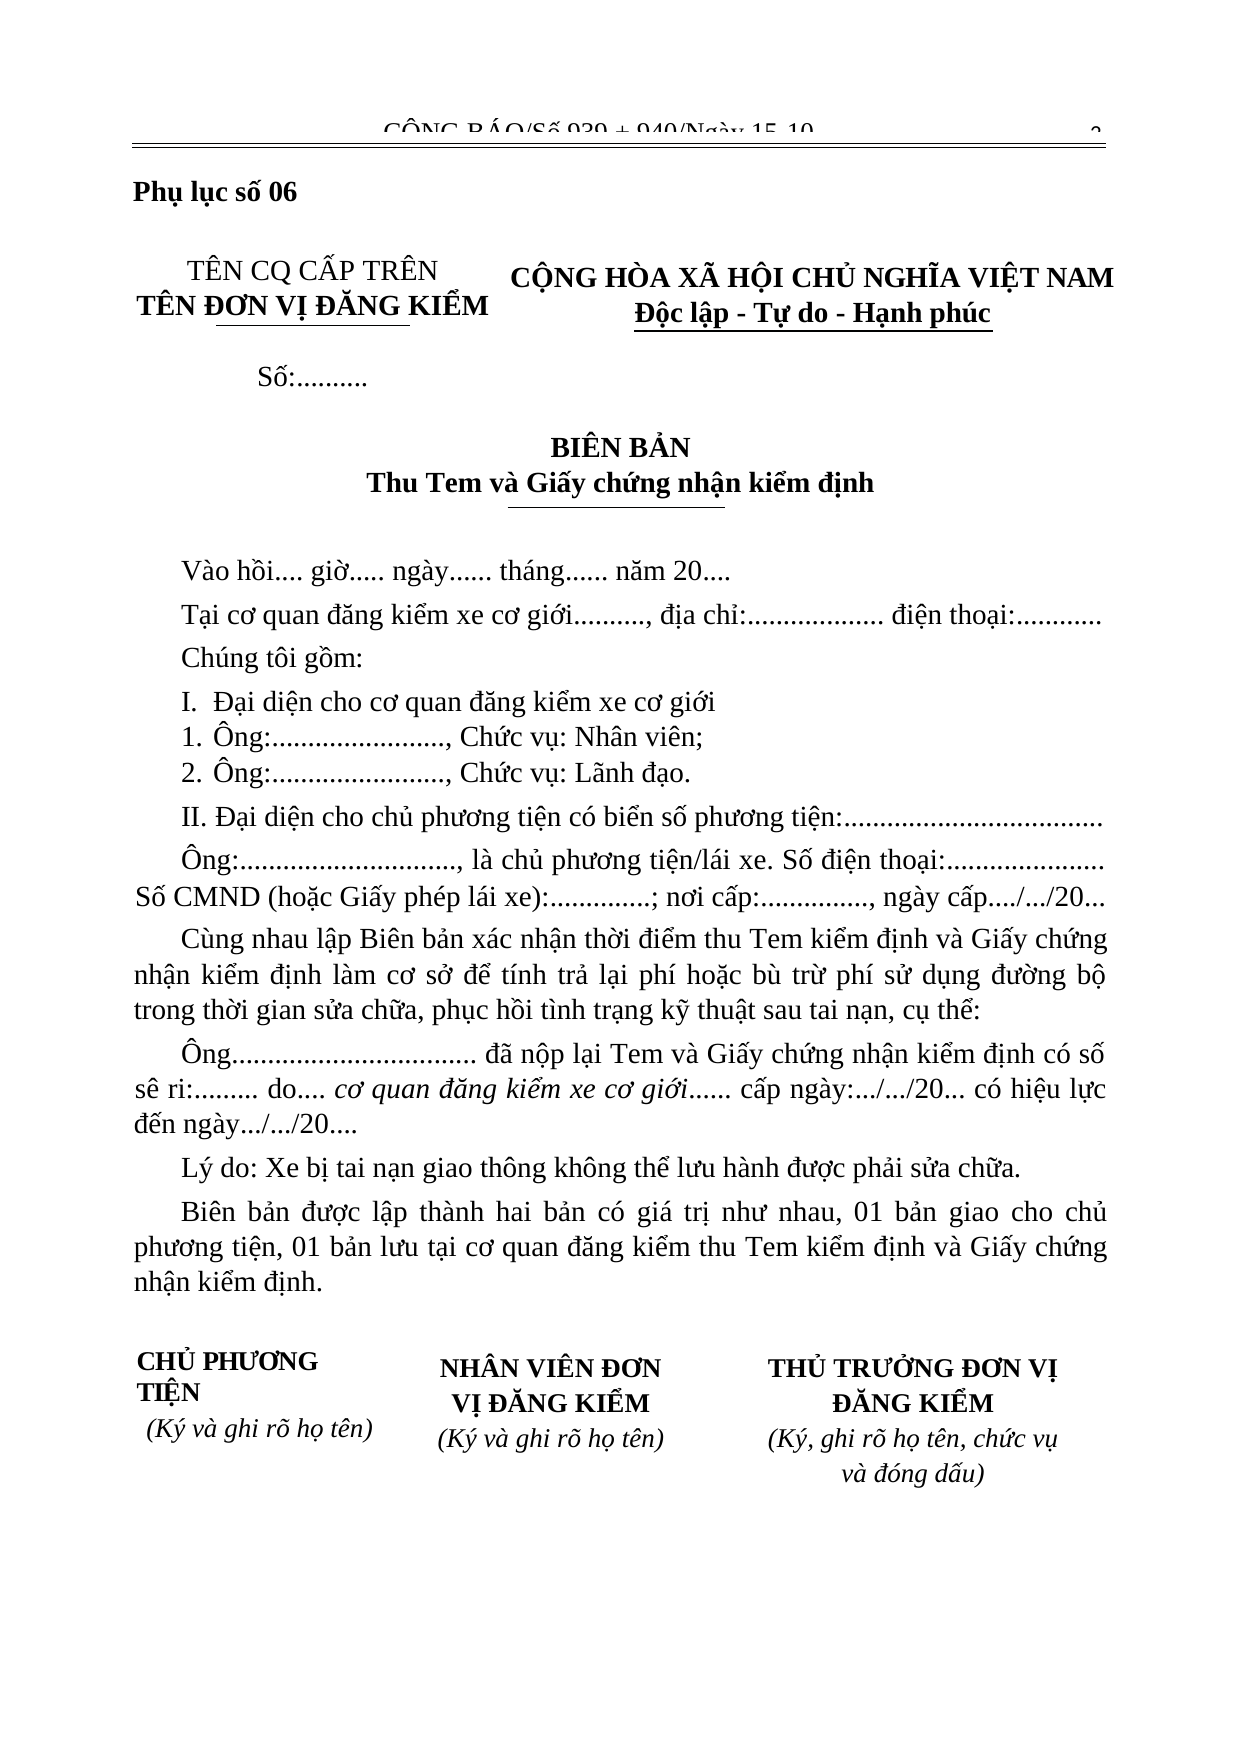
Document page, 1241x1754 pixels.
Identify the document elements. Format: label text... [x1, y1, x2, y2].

text (Ký, ghi rõ họ tên, chức vụ và đóng dấu) [768, 1422, 1058, 1489]
text Số:.......... [135, 359, 489, 393]
text đến ngày.../.../20.... [133, 1106, 1119, 1140]
subtitle CỘNG HÒA XÃ HỘI CHỦ NGHĨA VIỆT NAM [505, 260, 1119, 293]
text (Ký và ghi rõ họ tên) [422, 1422, 679, 1454]
text CHỦ PHƯƠNG TIỆN [136, 1345, 383, 1408]
subtitle Phụ lục số 06 [133, 174, 708, 208]
text 2. Ông:........................, Chức vụ: Lãnh đạo. [181, 755, 1119, 788]
text Lý do: Xe bị tai nạn giao thông không thể lưu hành được phải sửa chữa. [181, 1150, 1119, 1184]
text Số CMND (hoặc Giấy phép lái xe):..............; nơi cấp:..............., ngày cấp..../.../20... [271, 886, 1119, 911]
text THỦ TRƯỞNG ĐƠN VỊ ĐĂNG KIỂM [768, 1352, 1058, 1418]
list Đại diện cho cơ quan đăng kiểm xe cơ giới 1. Ông:........................, Chức vụ: Nhân viên; [181, 684, 716, 753]
text TÊN CQ CẤP TRÊN [135, 253, 489, 287]
text Độc lập - Tự do - Hạnh phúc [505, 295, 1119, 328]
text BIÊN BẢN [121, 430, 1119, 464]
subtitle TÊN ĐƠN VỊ ĐĂNG KIỂM [136, 288, 489, 322]
text NHÂN VIÊN ĐƠN VỊ ĐĂNG KIỂM [421, 1352, 679, 1418]
text Biên bản được lập thành hai bản có giá trị như nhau, 01 bản giao cho chủ phương tiện, 01 bản lưu tại cơ quan đăng kiểm thu Tem kiểm định và Giấy chứng nhận kiểm định. [133, 1194, 1107, 1298]
text Cùng nhau lập Biên bản xác nhận thời điểm thu Tem kiểm định và Giấy chứng nhận kiểm định làm cơ sở để tính trả lại phí hoặc bù trừ phí sử dụng đường bộ trong thời gian sửa chữa, phục hồi tình trạng kỹ thuật sau tai nạn, cụ thể: [133, 922, 1107, 1026]
list Đại diện cho chủ phương tiện có biển số phương tiện:.................................... Ông:.............................., là chủ phương tiện/lái xe. Số điện thoại:...................... [181, 799, 1107, 876]
text Thu Tem và Giấy chứng nhận kiểm định [121, 466, 1119, 499]
text Vào hồi.... giờ..... ngày...... tháng...... năm 20.... [181, 553, 1119, 587]
text Tại cơ quan đăng kiểm xe cơ giới.........., địa chỉ:................... điện thoại:............ Chúng tôi gồm: [181, 597, 1104, 674]
text Ông.................................. đã nộp lại Tem và Giấy chứng nhận kiểm định có số [181, 1036, 1119, 1069]
text sê ri:......... do.... cơ quan đăng kiểm xe cơ giới...... cấp ngày:.../.../20... có hiệu lực [121, 1071, 1119, 1105]
text (Ký và ghi rõ họ tên) [146, 1412, 383, 1443]
